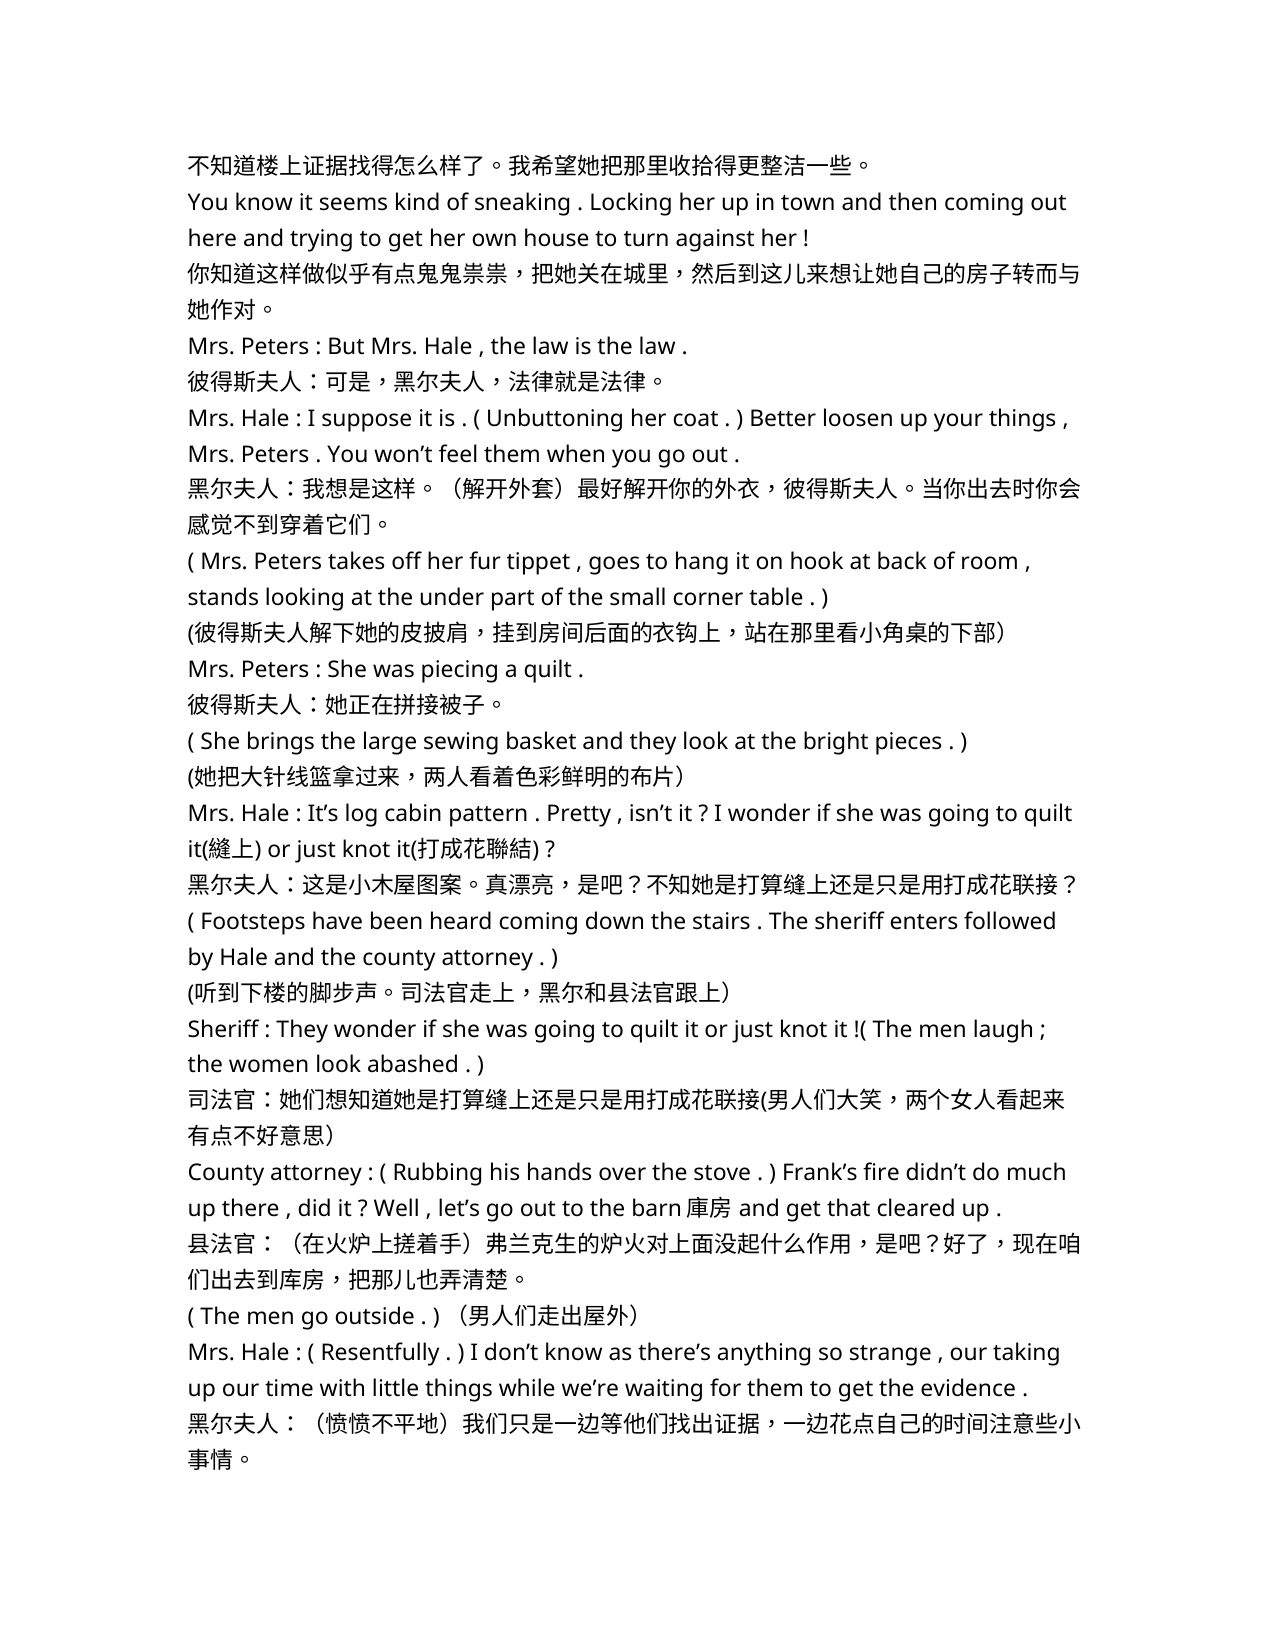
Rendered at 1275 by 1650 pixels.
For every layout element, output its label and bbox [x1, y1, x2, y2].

text [187, 150, 1087, 1475]
